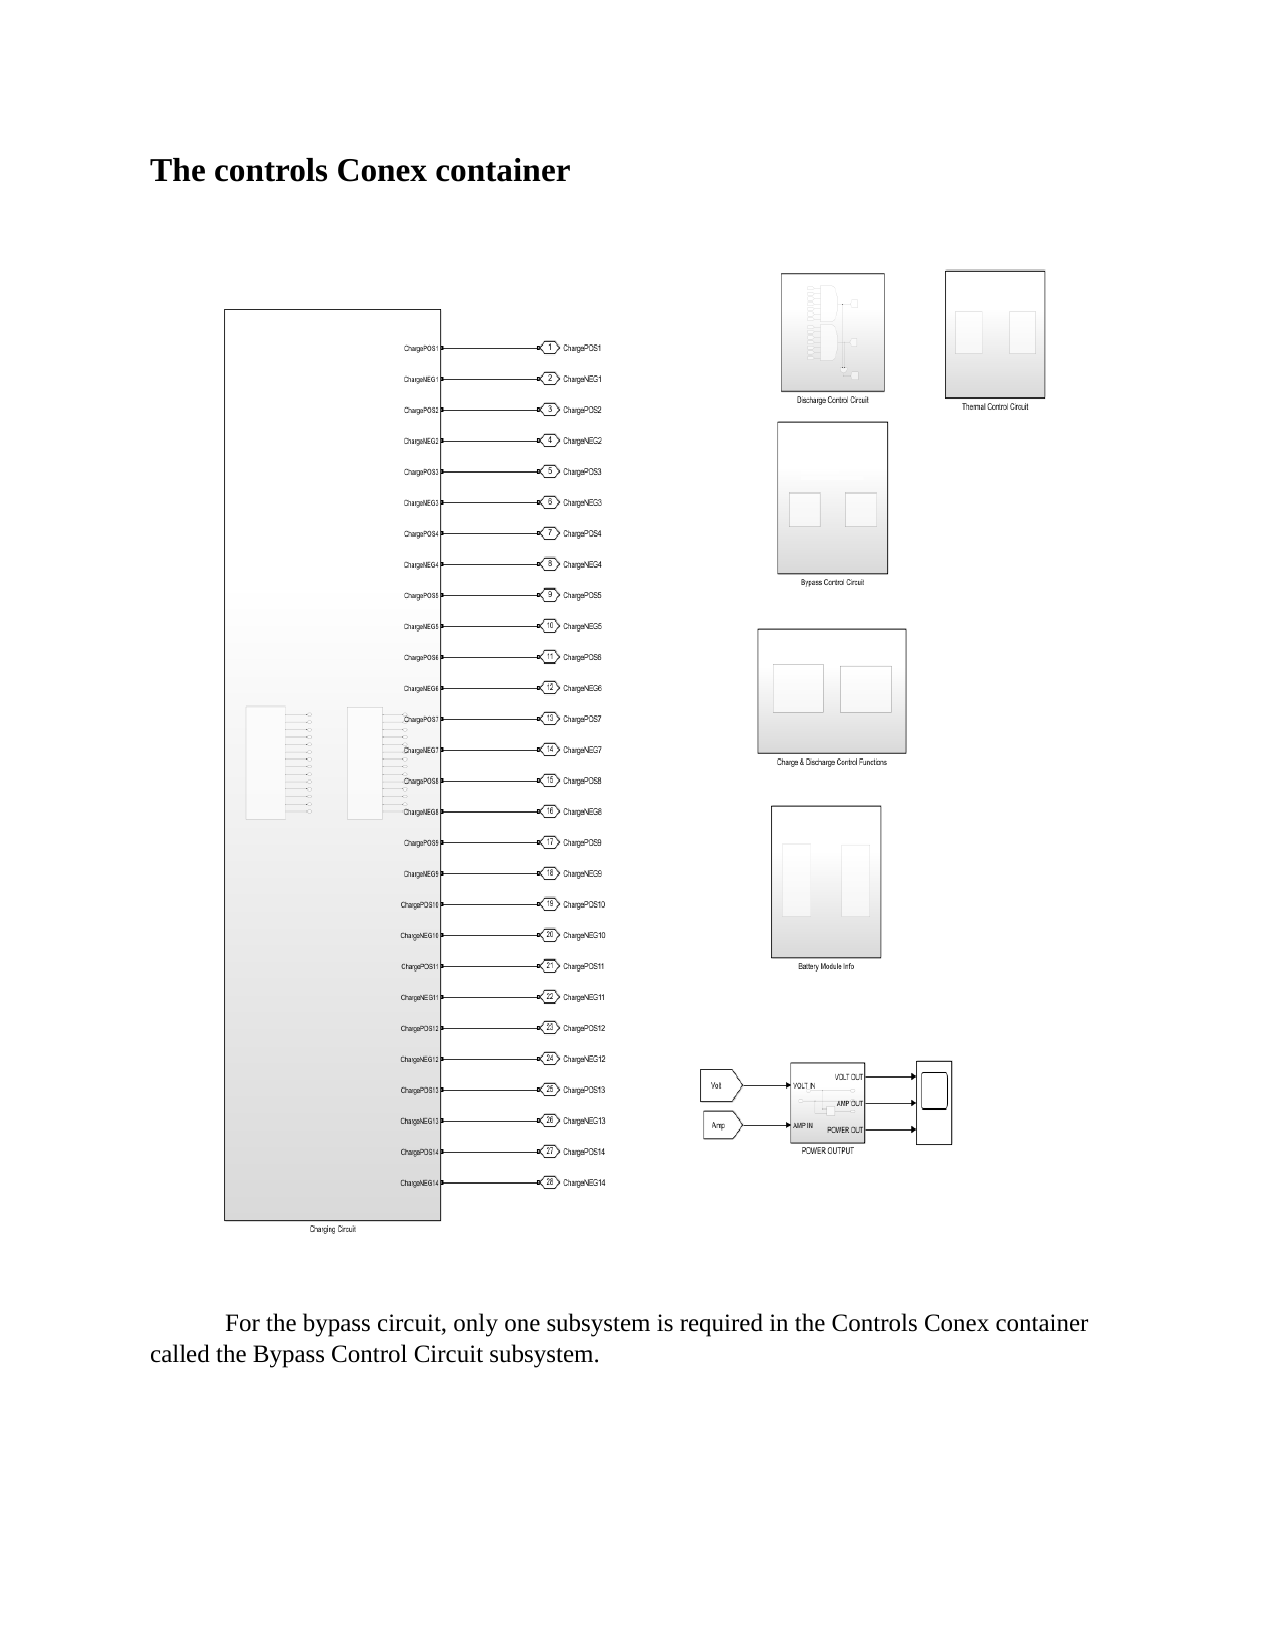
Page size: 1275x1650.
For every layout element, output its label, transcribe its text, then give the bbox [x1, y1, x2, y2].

picture [150, 208, 1143, 1290]
text The controls Conex container [150, 150, 1125, 188]
text For the bypass circuit, only one subsystem is required in the Controls Conex container called the Bypass Control Circuit subsystem. [150, 1308, 1125, 1368]
